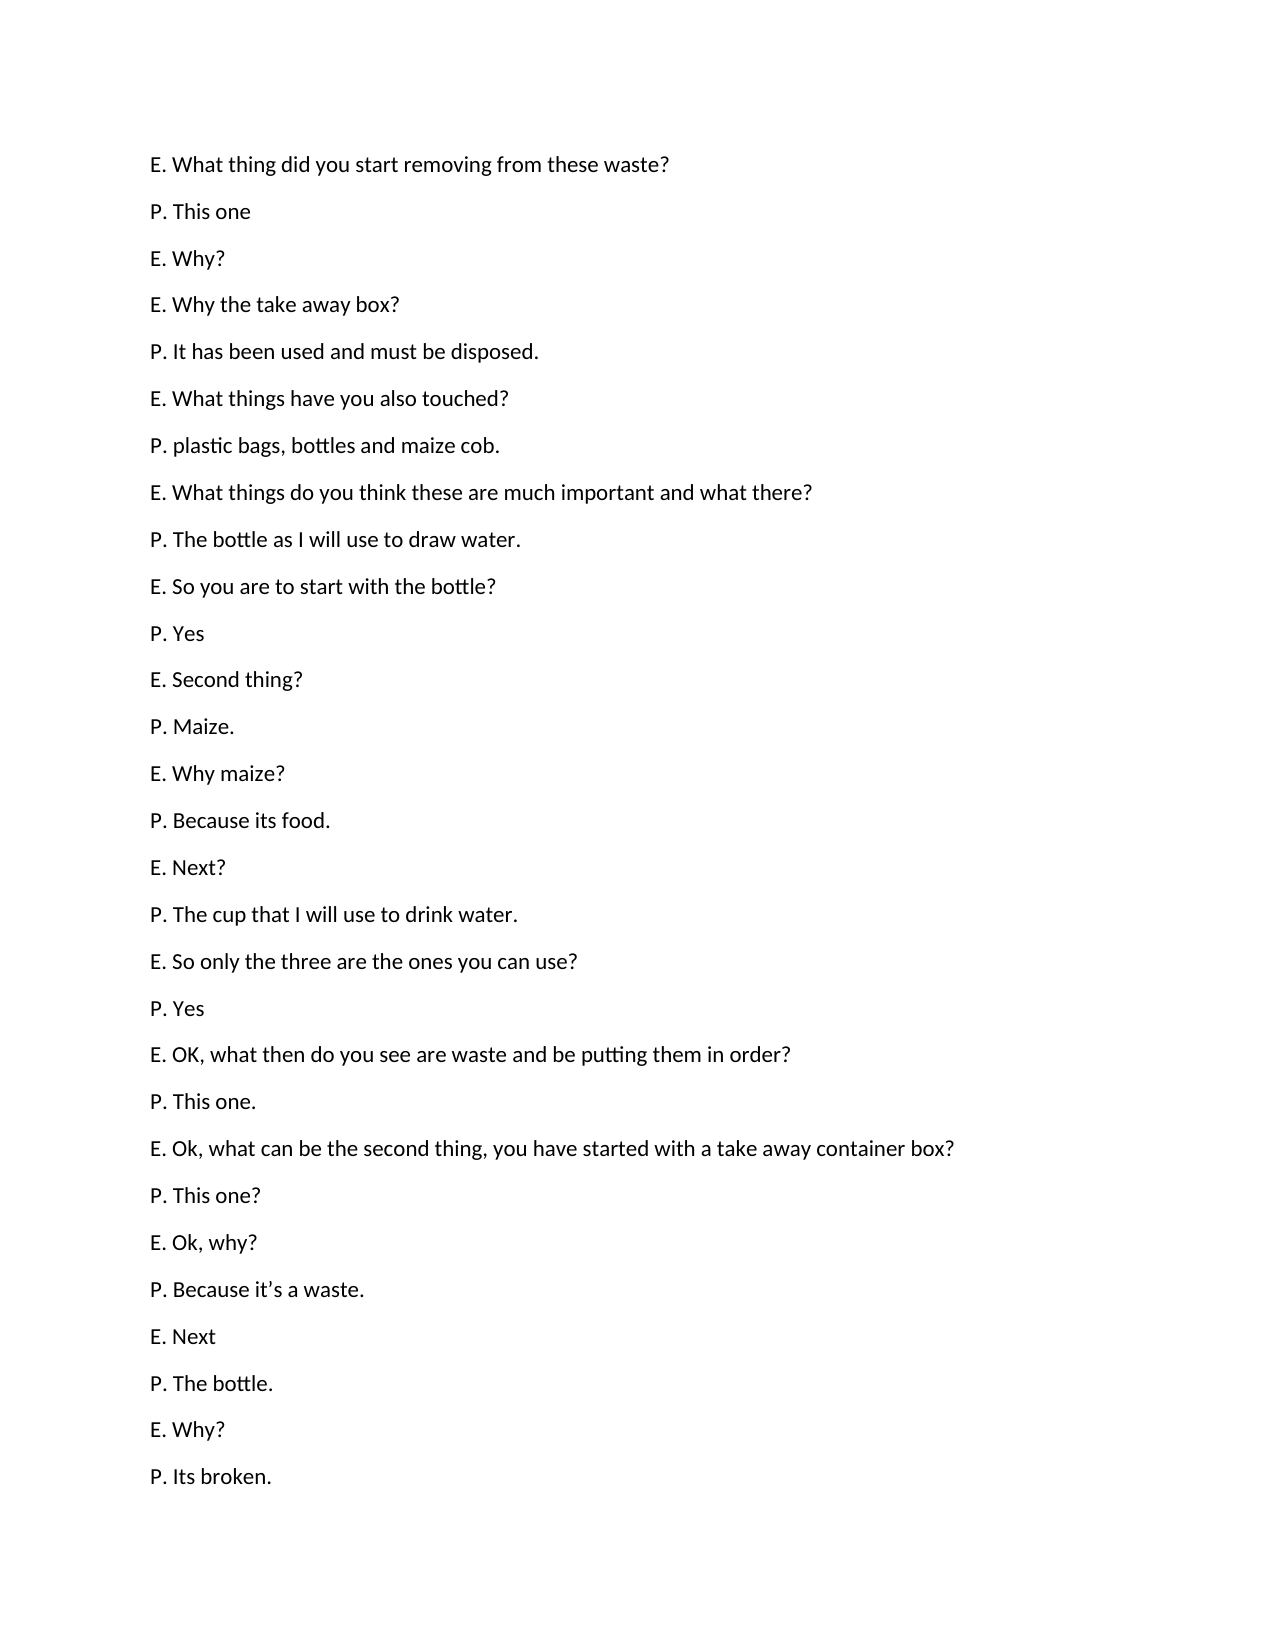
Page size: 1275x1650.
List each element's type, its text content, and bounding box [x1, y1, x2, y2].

text E. Next [150, 1322, 1125, 1350]
text E. Why? [150, 1416, 1125, 1444]
text P. This one [150, 197, 1125, 225]
text P. Yes [150, 619, 1125, 647]
text E. Why maize? [150, 759, 1125, 787]
text P. The cup that I will use to drink water. [150, 900, 1125, 928]
text E. OK, what then do you see are waste and be putting them in order? [150, 1041, 1125, 1069]
text E. What things do you think these are much important and what there? [150, 478, 1125, 506]
text P. Maize. [150, 712, 1125, 741]
text E. Next? [150, 853, 1125, 881]
text P. Its broken. [150, 1462, 1125, 1491]
text E. What things have you also touched? [150, 384, 1125, 412]
text E. Ok, why? [150, 1228, 1125, 1256]
text P. plastic bags, bottles and maize cob. [150, 431, 1125, 459]
text E. So you are to start with the bottle? [150, 572, 1125, 600]
text P. Because its food. [150, 806, 1125, 834]
text P. The bottle. [150, 1369, 1125, 1397]
text P. It has been used and must be disposed. [150, 337, 1125, 366]
text P. The bottle as I will use to draw water. [150, 525, 1125, 553]
text E. Ok, what can be the second thing, you have started with a take away container box? [150, 1134, 1125, 1162]
text E. Why the take away box? [150, 291, 1125, 319]
text P. This one. [150, 1087, 1125, 1116]
text P. Yes [150, 994, 1125, 1022]
text P. This one? [150, 1181, 1125, 1209]
text E. Why? [150, 244, 1125, 272]
text E. Second thing? [150, 666, 1125, 694]
text E. So only the three are the ones you can use? [150, 947, 1125, 975]
text P. Because it’s a waste. [150, 1275, 1125, 1303]
text E. What thing did you start removing from these waste? [150, 150, 1125, 178]
